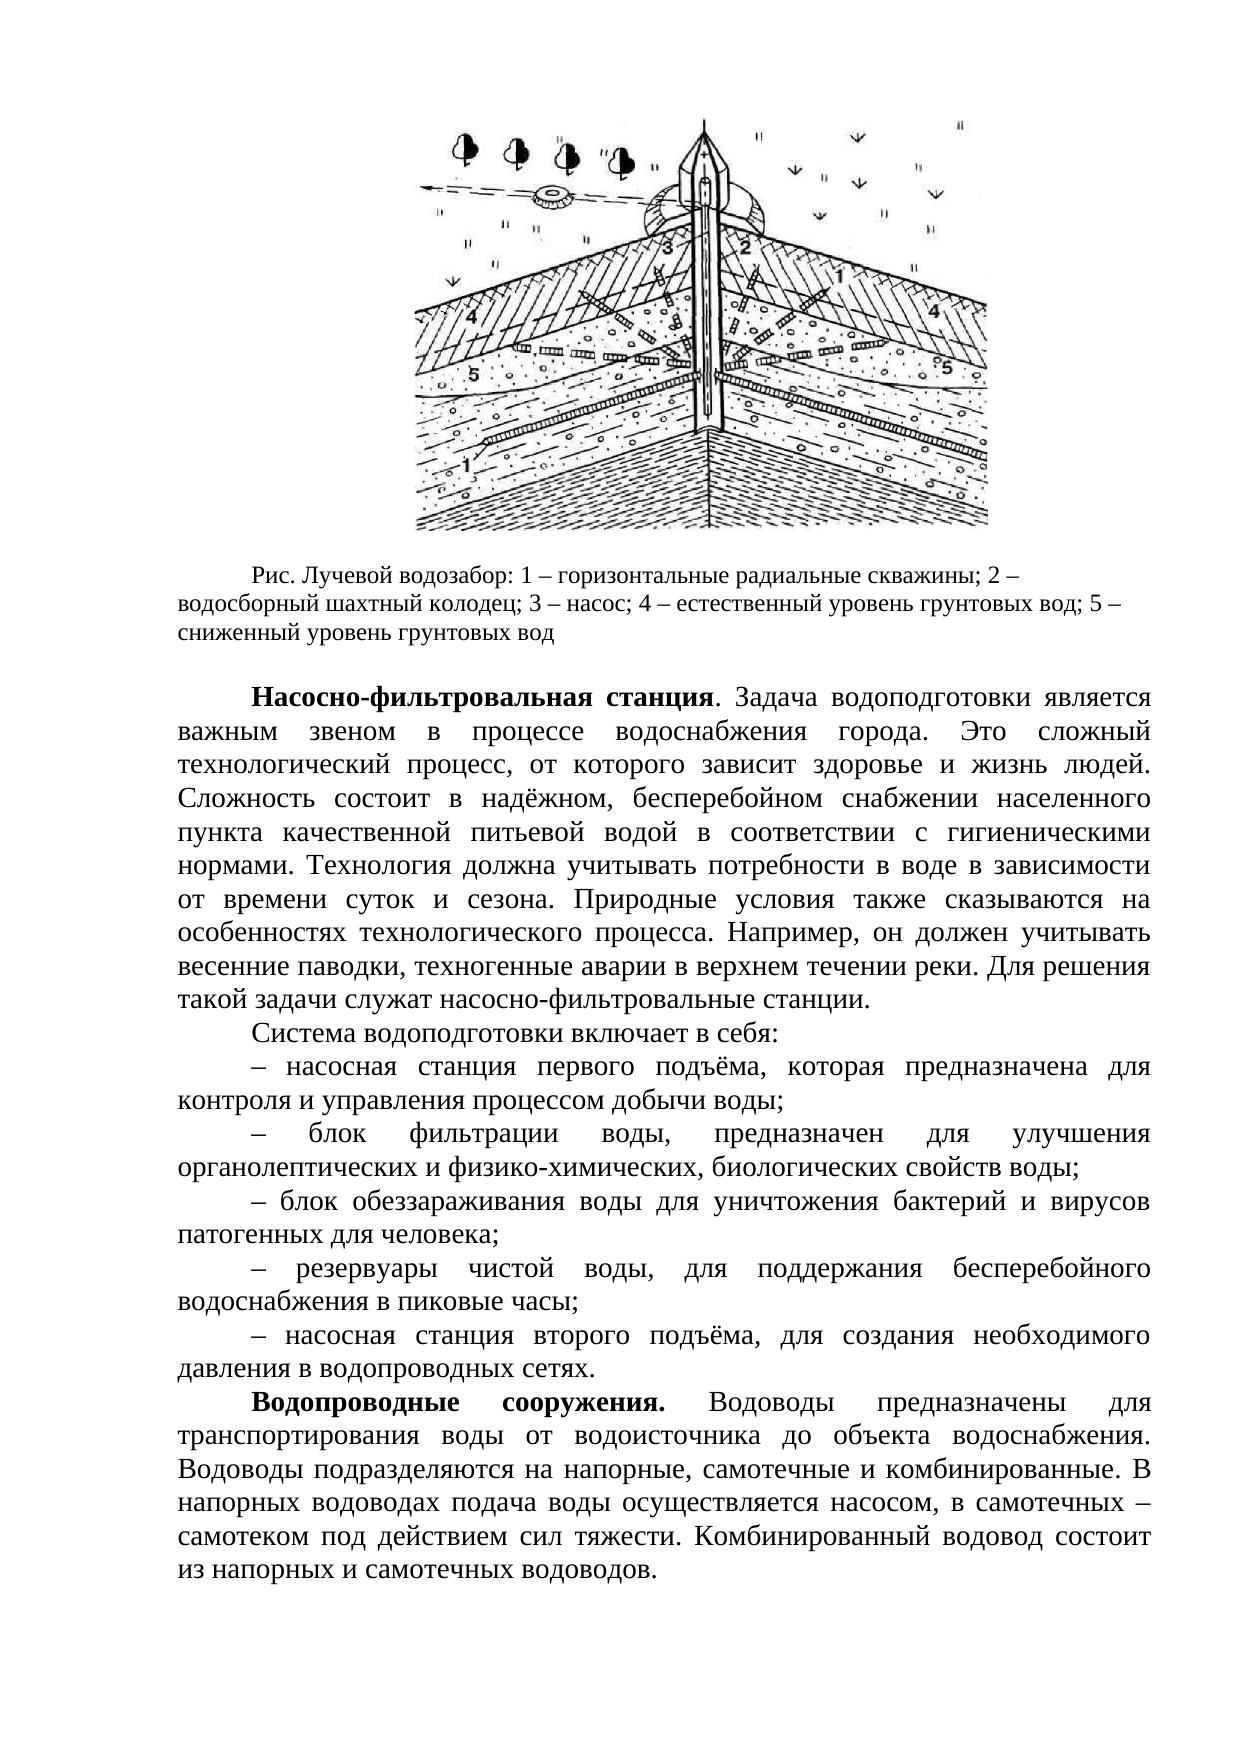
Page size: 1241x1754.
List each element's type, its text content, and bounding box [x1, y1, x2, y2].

text – резервуары чистой воды, для поддержания бесперебойного водоснабжения в пиковые часы; [177, 1250, 1152, 1317]
text – насосная станция первого подъёма, которая предназначена для контроля и управления процессом добычи воды; [177, 1048, 1152, 1116]
text – блок фильтрации воды, предназначен для улучшения органолептических и физико-химических, биологических свойств воды; [177, 1116, 1152, 1183]
text Рис. Лучевой водозабор: 1 – горизонтальные радиальные скважины; 2 – водосборный шахтный колодец; 3 – насос; 4 – естественный уровень грунтовых вод; 5 – сниженный уровень грунтовых вод [177, 560, 1152, 646]
picture [414, 118, 988, 531]
text Насосно-фильтровальная станция. Задача водоподготовки является важным звеном в процессе водоснабжения города. Это сложный технологический процесс, от которого зависит здоровье и жизнь людей. Сложность состоит в надёжном, бесперебойном снабжении населенного пункта качественной питьевой водой в соответствии с гигиеническими нормами. Технология должна учитывать потребности в воде в зависимости от времени суток и сезона. Природные условия также сказываются на особенностях технологического процесса. Например, он должен учитывать весенние паводки, техногенные аварии в верхнем течении реки. Для решения такой задачи служат насосно-фильтровальные станции. [177, 679, 1152, 1015]
text – блок обеззараживания воды для уничтожения бактерий и вирусов патогенных для человека; [177, 1183, 1152, 1250]
text Водопроводные сооружения. Водоводы предназначены для транспортирования воды от водоисточника до объекта водоснабжения. Водоводы подразделяются на напорные, самотечные и комбинированные. В напорных водоводах подача воды осуществляется насосом, в самотечных – самотеком под действием сил тяжести. Комбинированный водовод состоит из напорных и самотечных водоводов. [177, 1384, 1152, 1585]
text – насосная станция второго подъёма, для создания необходимого давления в водопроводных сетях. [177, 1317, 1152, 1384]
text Система водоподготовки включает в себя: [177, 1015, 1152, 1048]
